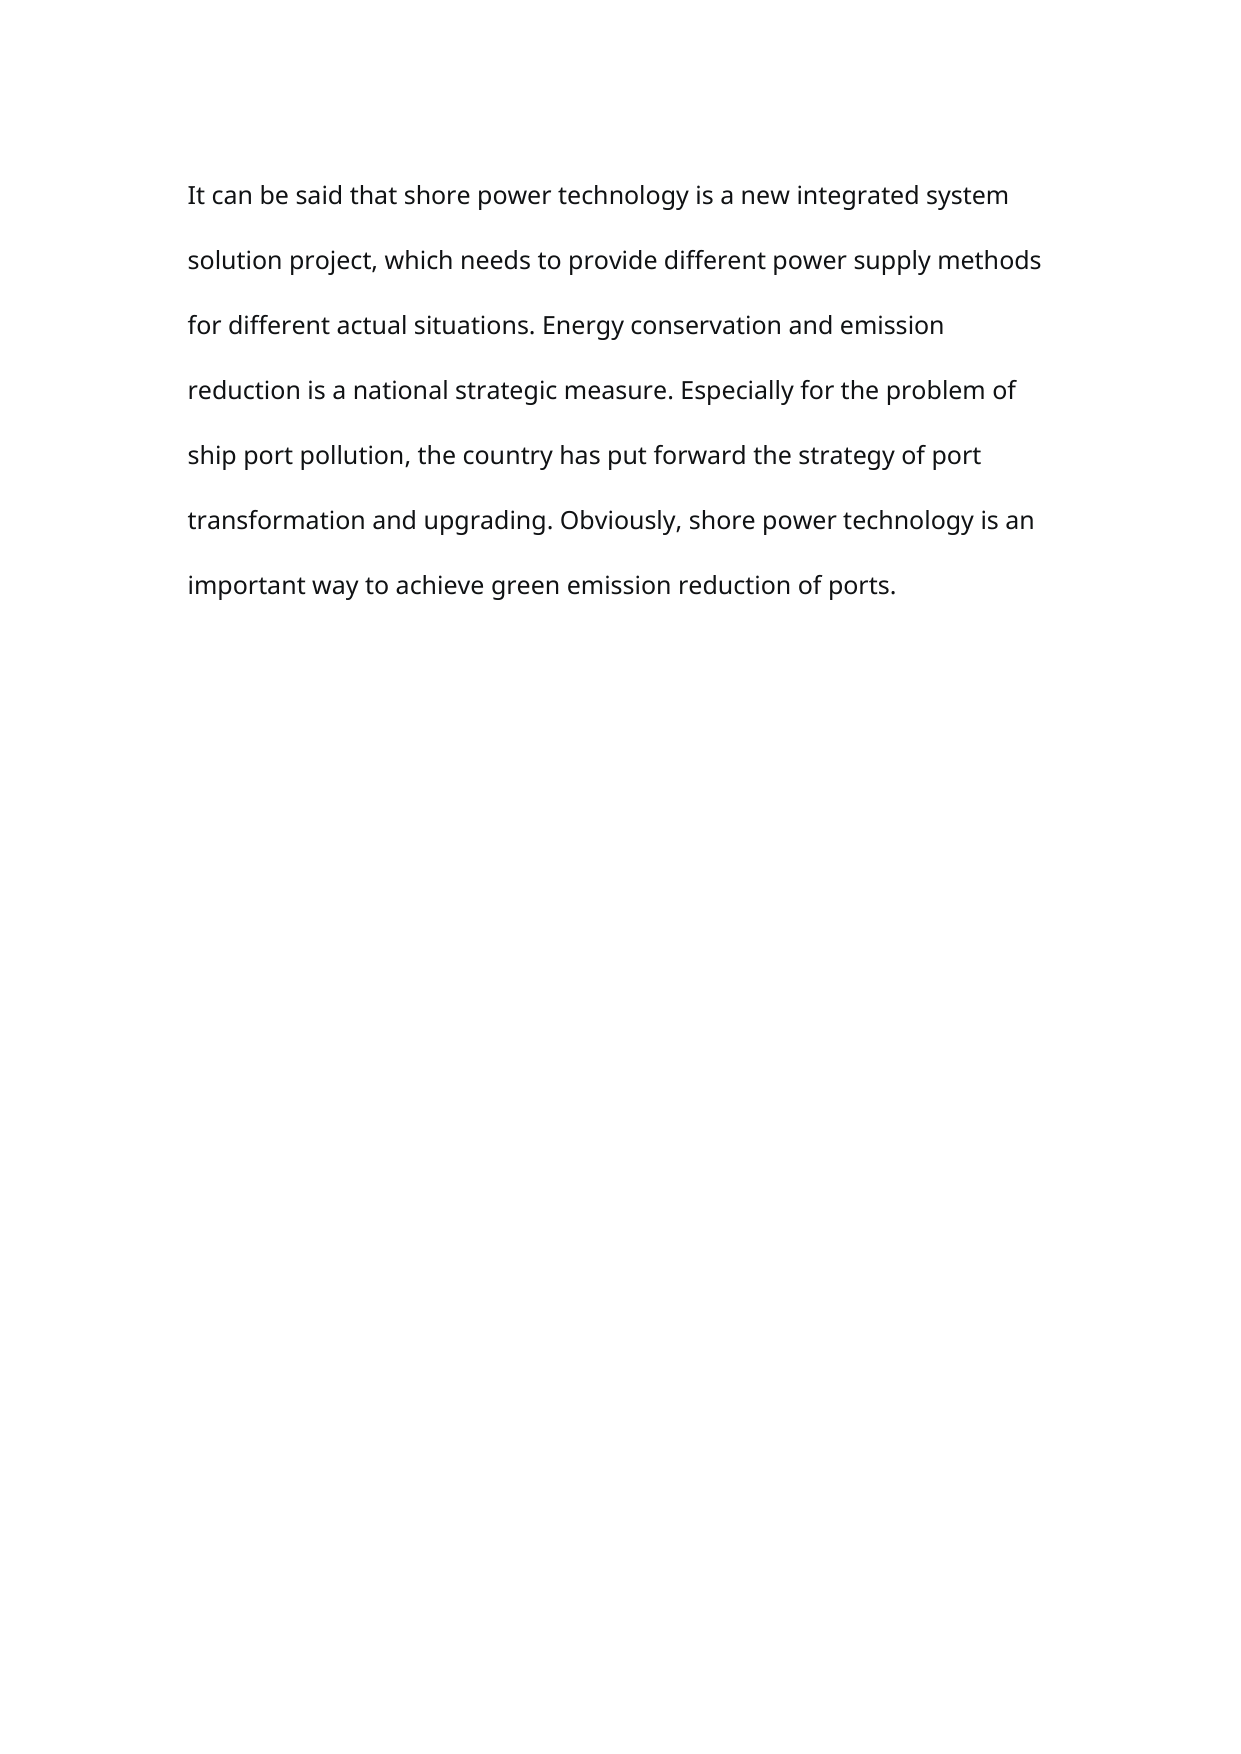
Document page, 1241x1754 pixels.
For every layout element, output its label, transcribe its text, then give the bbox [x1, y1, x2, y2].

text It can be said that shore power technology is a new integrated system solution project, which needs to provide different power supply methods for different actual situations. Energy conservation and emission reduction is a national strategic measure. Especially for the problem of ship port pollution, the country has put forward the strategy of port transformation and upgrading. Obviously, shore power technology is an important way to achieve green emission reduction of ports. [187, 162, 1053, 617]
